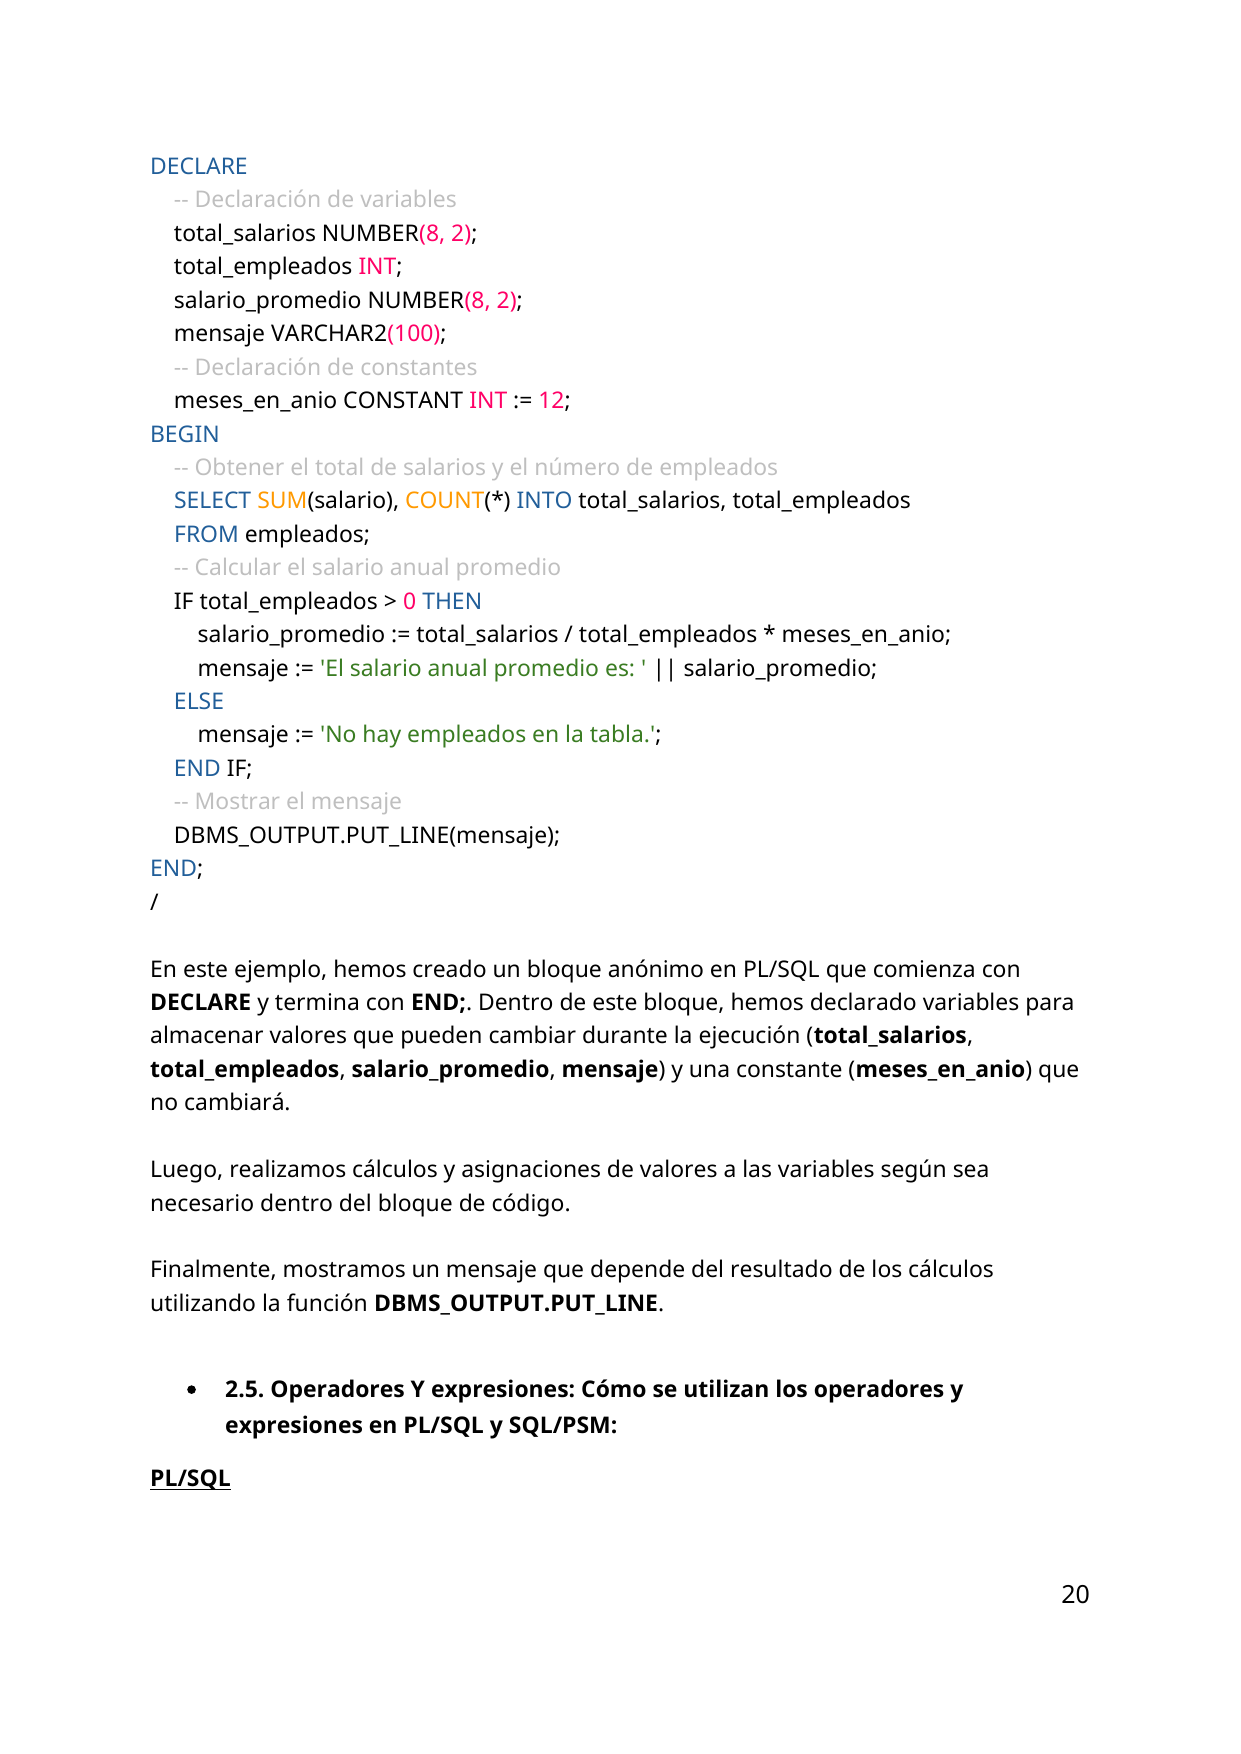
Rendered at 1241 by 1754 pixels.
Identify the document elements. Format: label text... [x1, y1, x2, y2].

text -- Declaración de constantes [150, 351, 1090, 382]
text -- Obtener el total de salarios y el número de empleados [150, 451, 1090, 482]
text DECLARE [150, 150, 1090, 181]
text BEGIN [150, 417, 1090, 449]
text salario_promedio := total_salarios / total_empleados * meses_en_anio; [150, 618, 1090, 649]
text / [150, 886, 1090, 917]
text SELECT SUM(salario), COUNT(*) INTO total_salarios, total_empleados [150, 484, 1090, 516]
text END IF; [150, 752, 1090, 783]
text -- Calcular el salario anual promedio [150, 551, 1090, 582]
text END; [150, 852, 1090, 883]
text -- Declaración de variables [150, 183, 1090, 215]
text mensaje VARCHAR2(100); [150, 317, 1090, 348]
text DBMS_OUTPUT.PUT_LINE(mensaje); [150, 819, 1090, 850]
text FROM empleados; [150, 518, 1090, 549]
text salario_promedio NUMBER(8, 2); [150, 284, 1090, 315]
text Finalmente, mostramos un mensaje que depende del resultado de los cálculos utilizando la función DBMS_OUTPUT.PUT_LINE. [150, 1253, 1090, 1318]
text ELSE [150, 685, 1090, 716]
text -- Mostrar el mensaje [150, 785, 1090, 817]
text total_salarios NUMBER(8, 2); [150, 217, 1090, 248]
text total_empleados INT; [150, 250, 1090, 282]
text En este ejemplo, hemos creado un bloque anónimo en PL/SQL que comienza con DECLARE y termina con END;. Dentro de este bloque, hemos declarado variables para almacenar valores que pueden cambiar durante la ejecución (total_salarios, total_empleados, salario_promedio, mensaje) y una constante (meses_en_anio) que no cambiará. [150, 952, 1090, 1117]
text IF total_empleados > 0 THEN [150, 585, 1090, 616]
text PL/SQL [150, 1462, 1090, 1494]
text mensaje := 'El salario anual promedio es: ' || salario_promedio; [150, 652, 1090, 683]
text mensaje := 'No hay empleados en la tabla.'; [150, 718, 1090, 750]
list 2.5. Operadores Y expresiones: Cómo se utilizan los operadores y expresiones en PL/SQL y SQL/PSM: [187, 1373, 1090, 1441]
text meses_en_anio CONSTANT INT := 12; [150, 384, 1090, 415]
text Luego, realizamos cálculos y asignaciones de valores a las variables según sea necesario dentro del bloque de código. [150, 1153, 1090, 1218]
